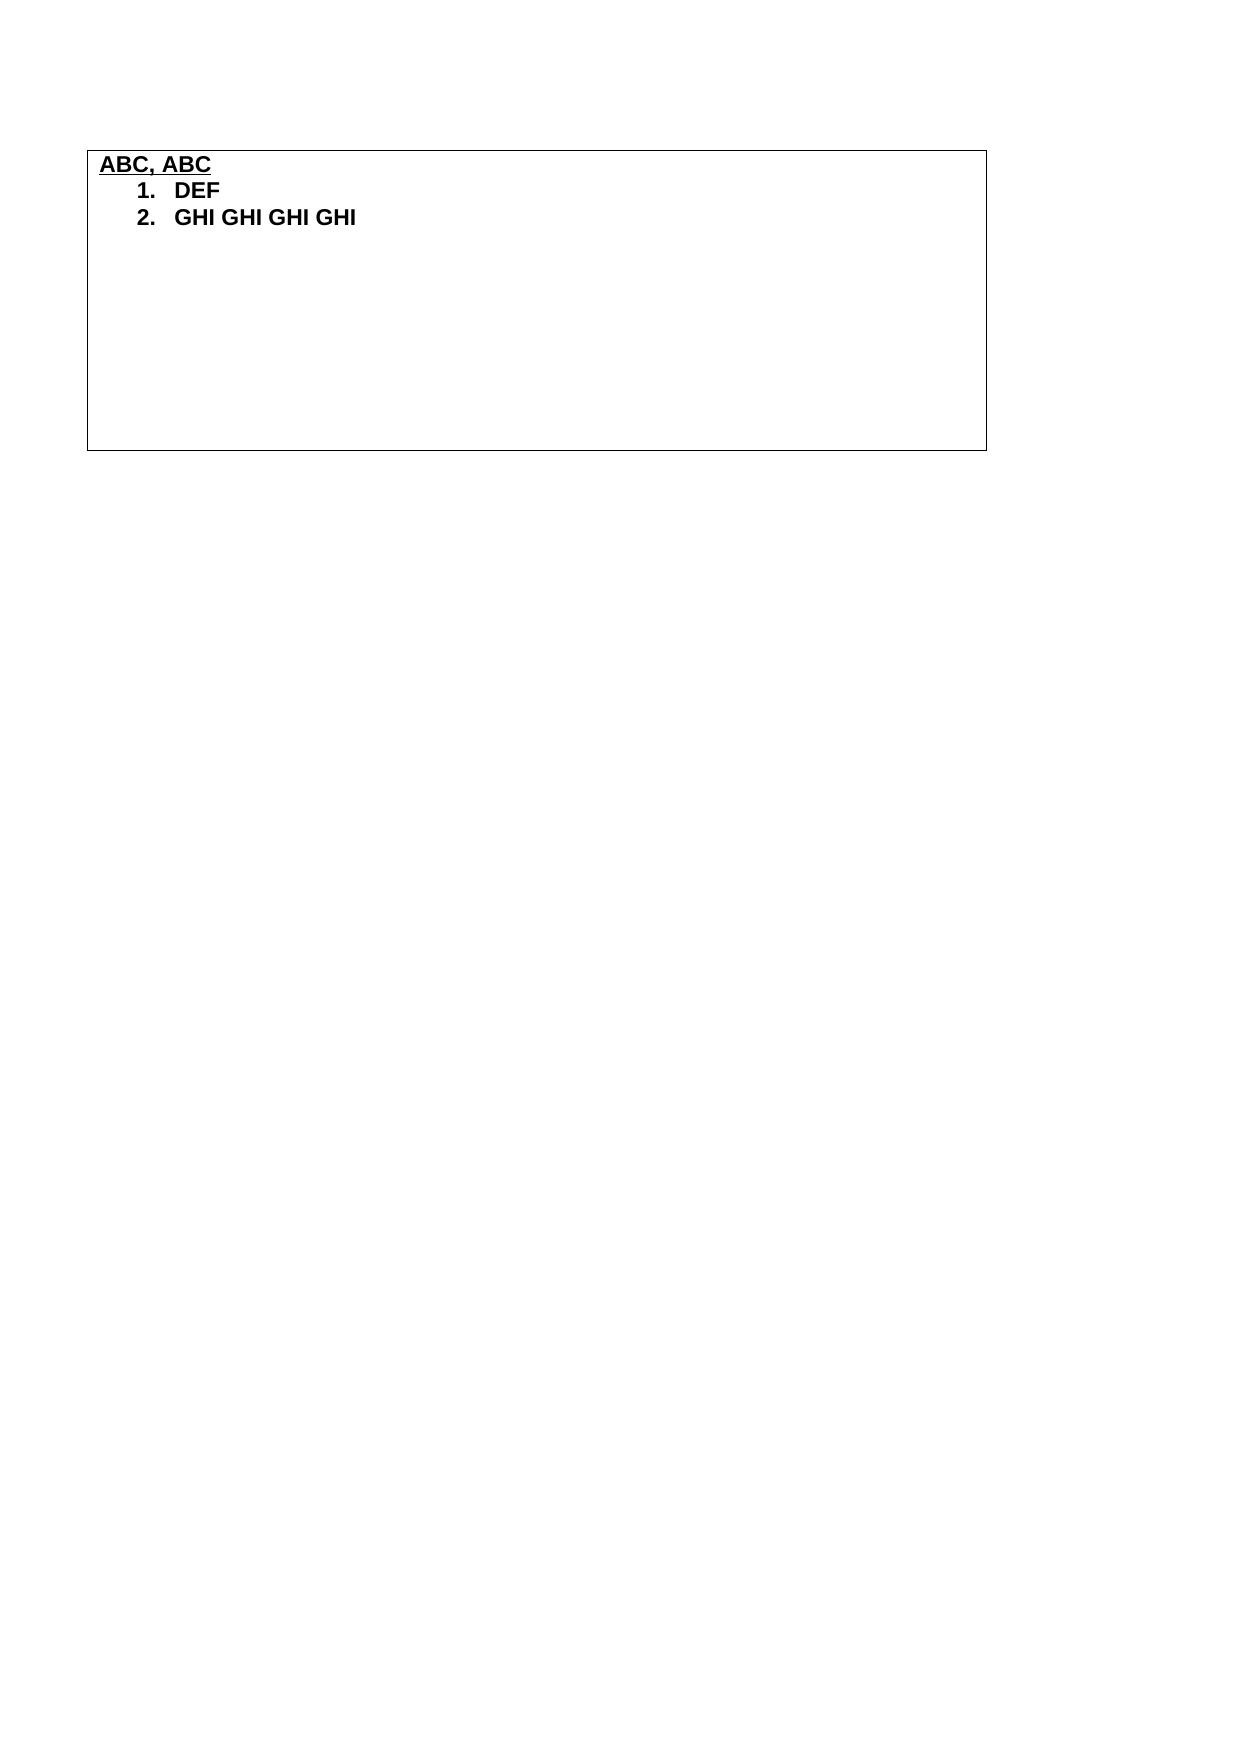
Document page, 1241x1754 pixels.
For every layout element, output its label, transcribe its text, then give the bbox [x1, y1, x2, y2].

table_header ABC, ABC DEF GHI GHI GHI GHI [88, 151, 986, 449]
